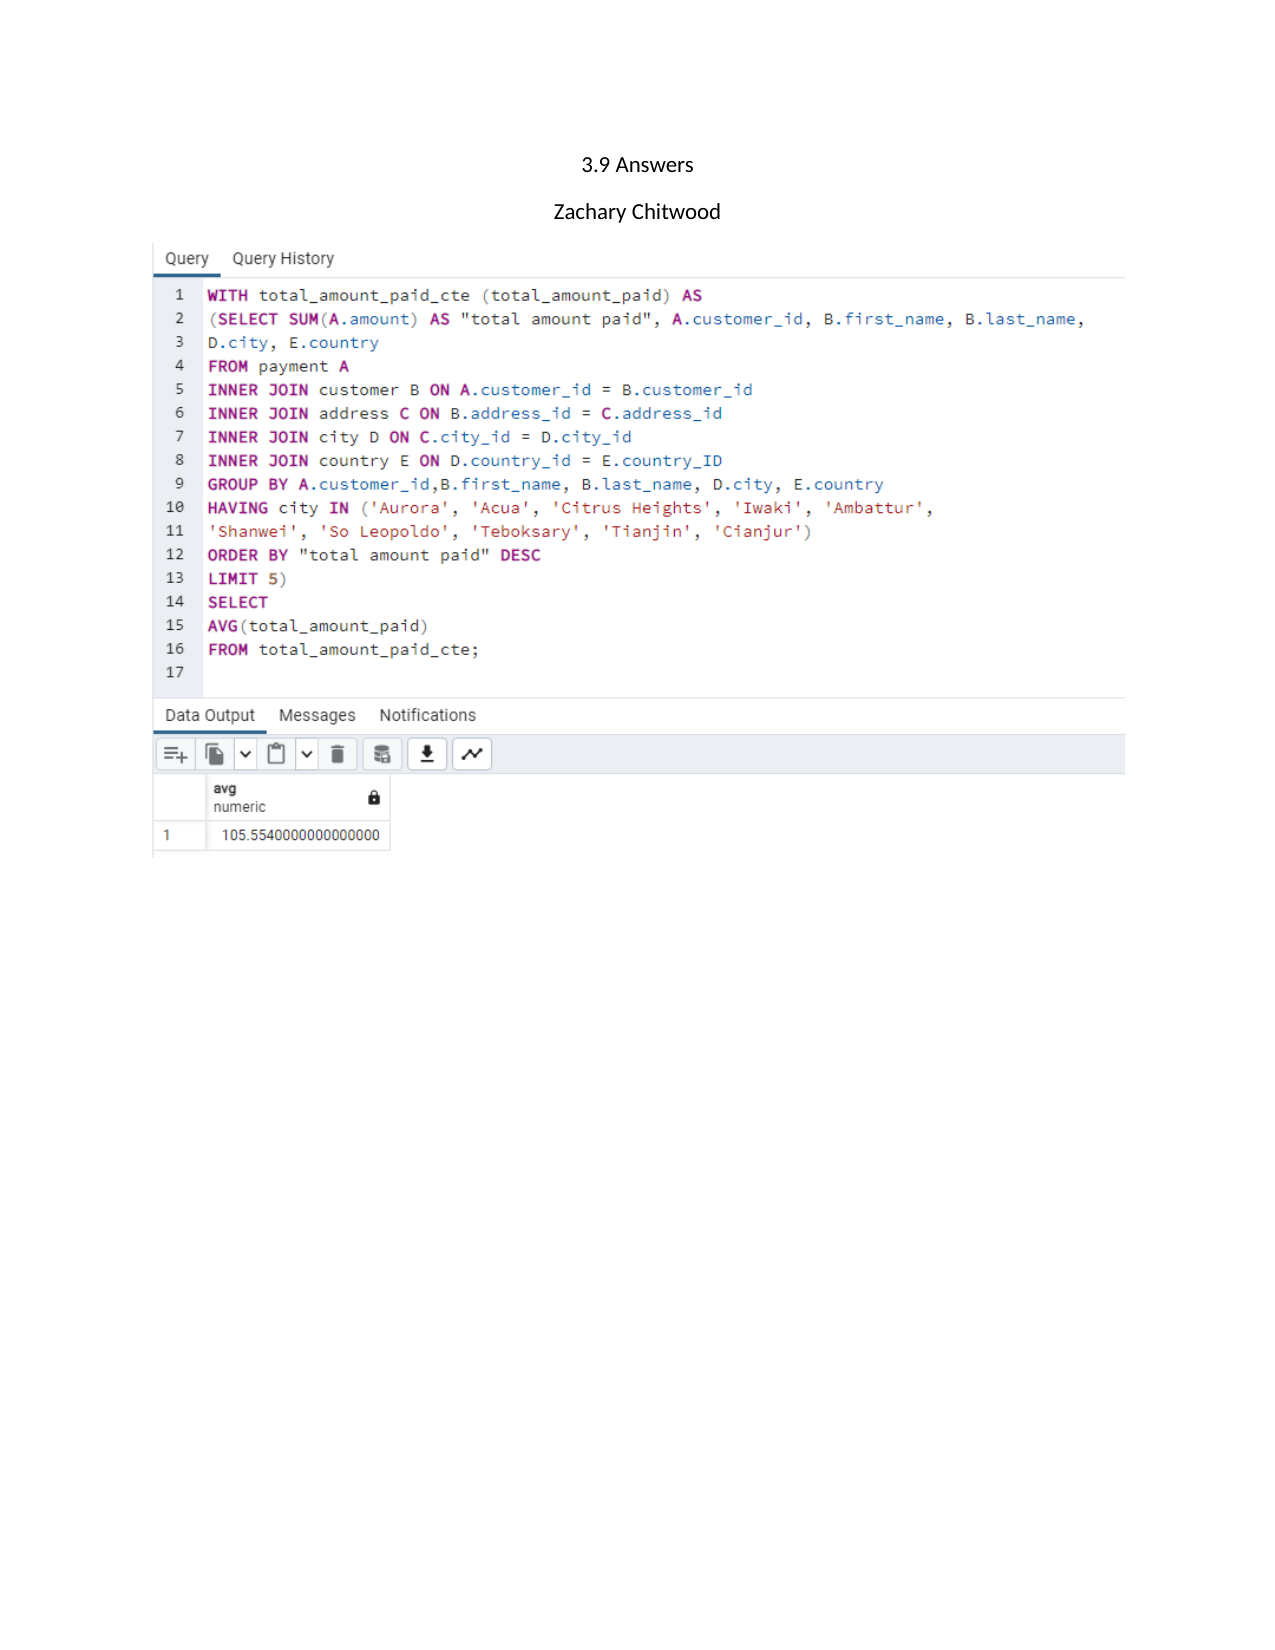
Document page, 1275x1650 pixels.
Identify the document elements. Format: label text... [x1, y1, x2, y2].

text Zachary Chitwood [150, 197, 1125, 225]
text 3.9 Answers [150, 150, 1125, 178]
picture [150, 243, 1125, 858]
